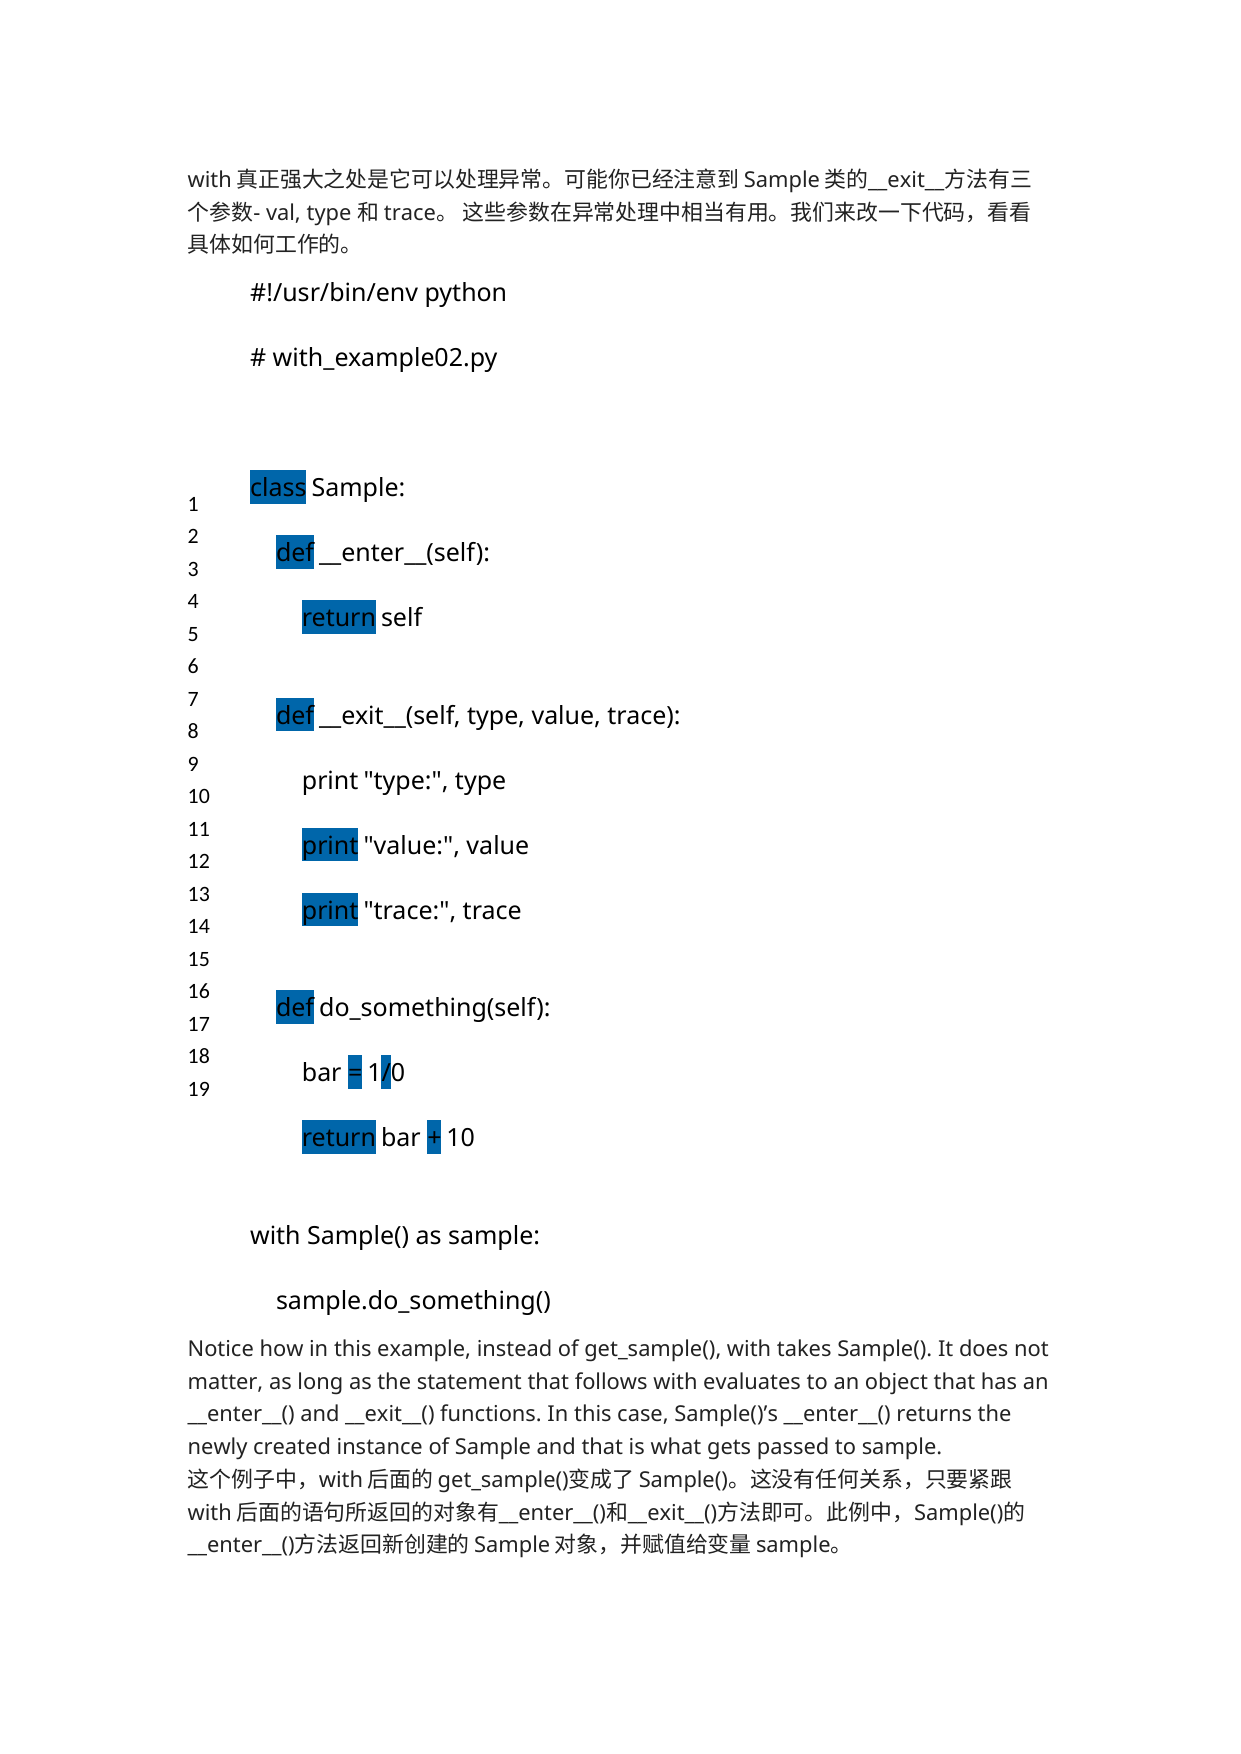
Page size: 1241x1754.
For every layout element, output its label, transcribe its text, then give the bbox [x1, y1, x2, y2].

table_header 1 2 3 4 5 6 7 8 9 10 11 12 13 14 15 16 17 18 19 [188, 260, 250, 1332]
text Notice how in this example, instead of get_sample(), with takes Sample(). It does not matter, as long as the statement that follows with evaluates to an object that has an __enter__() and __exit__() functions. In this case, Sample()’s __enter__() returns the newly created instance of Sample and that is what gets passed to sample. [187, 1332, 1053, 1462]
text with真正强大之处是它可以处理异常。可能你已经注意到Sample类的__exit__方法有三个参数- val, type 和 trace。 这些参数在异常处理中相当有用。我们来改一下代码，看看具体如何工作的。 [187, 162, 1053, 259]
text 这个例子中，with后面的get_sample()变成了Sample()。这没有任何关系，只要紧跟with后面的语句所返回的对象有__enter__()和__exit__()方法即可。此例中，Sample()的__enter__()方法返回新创建的Sample对象，并赋值给变量sample。 [187, 1462, 1053, 1559]
table_header #!/usr/bin/env python # with_example02.py class Sample: def __enter__(self): return self def __exit__(self, type, value, trace): print "type:", type print "value:", value print "trace:", trace def do_something(self): bar = 1/0 return bar + 10 with Sample() as sample: sample.do_something() [250, 260, 1150, 1332]
